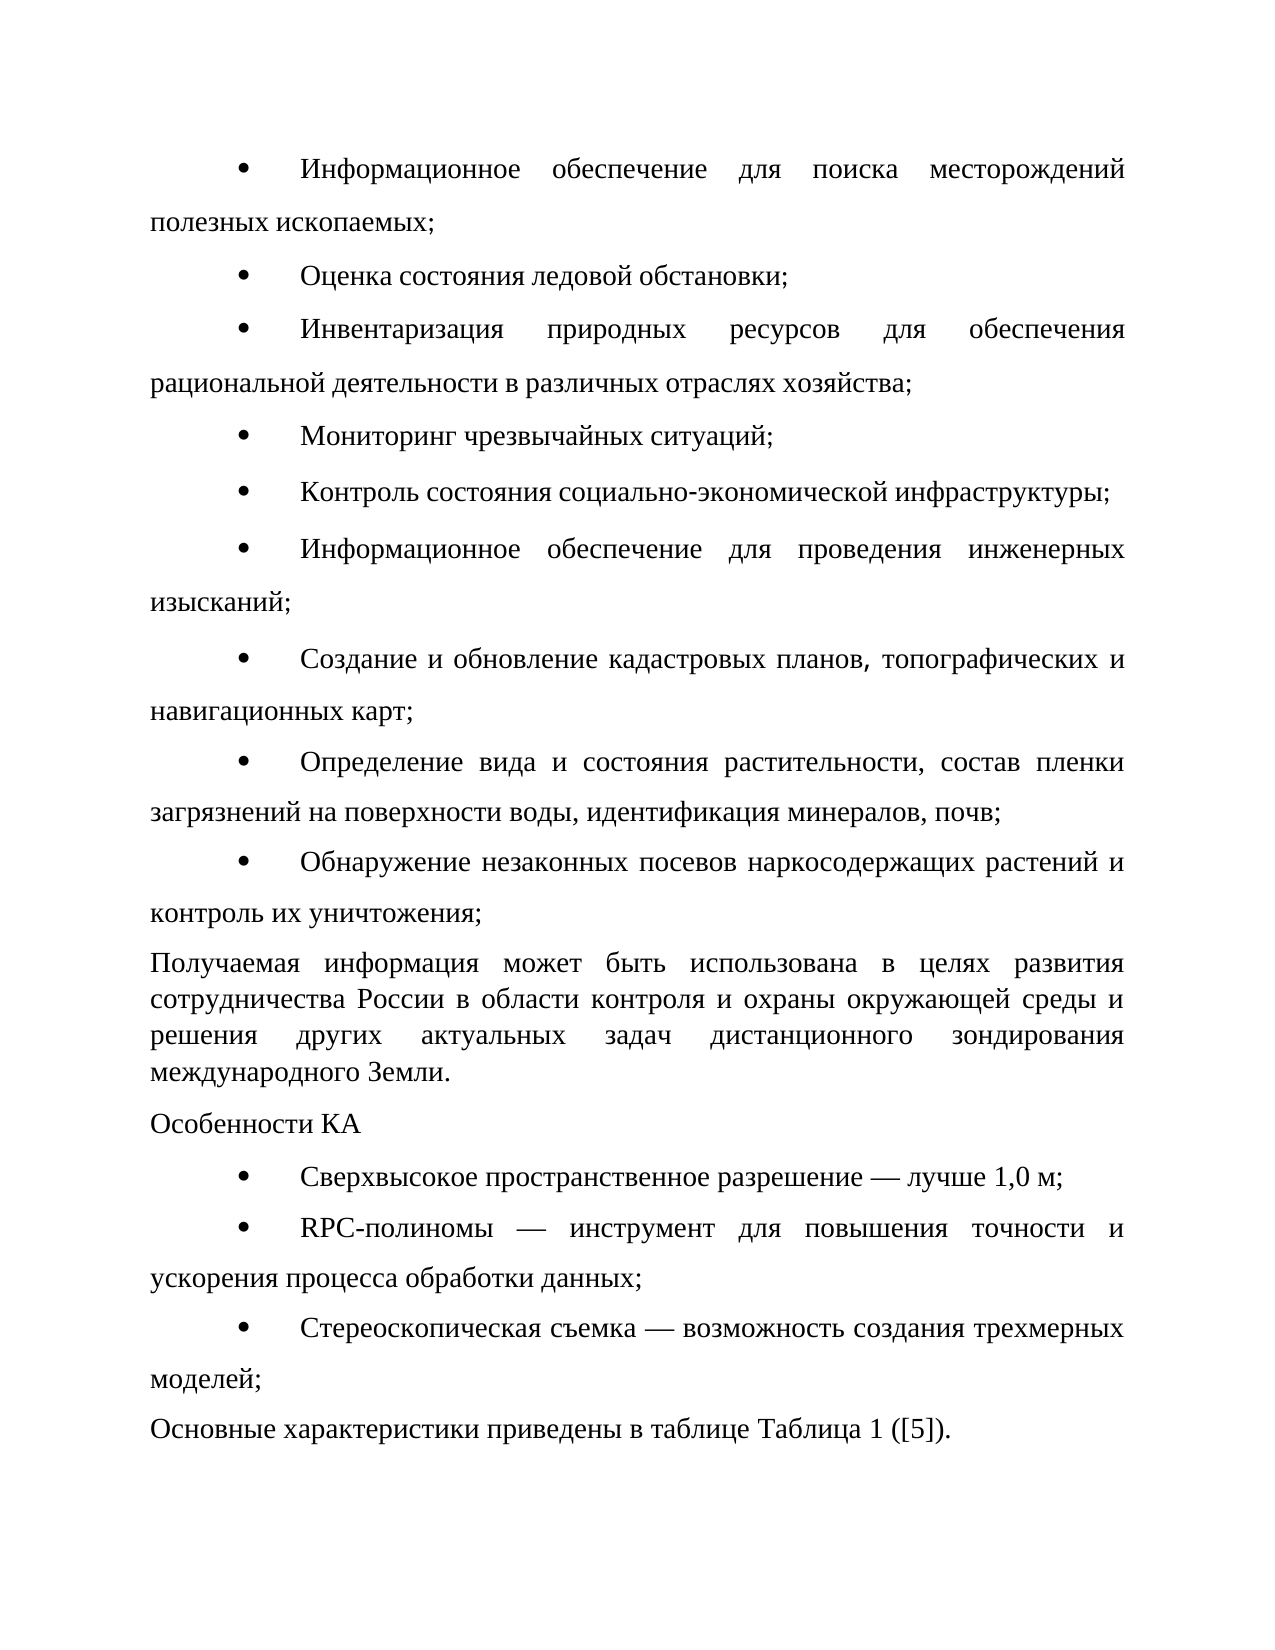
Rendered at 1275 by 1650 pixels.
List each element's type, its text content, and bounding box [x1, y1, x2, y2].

text Особенности КА [150, 1106, 1125, 1140]
list Информационное обеспечение для поиска месторождений полезных ископаемых; [150, 150, 1125, 239]
text Получаемая информация может быть использована в целях развития сотрудничества России в области контроля и охраны окружающей среды и решения других актуальных задач дистанционного зондирования международного Земли. [150, 945, 1125, 1087]
list Мониторинг чрезвычайных ситуаций; [150, 417, 1125, 453]
list Определение вида и состояния растительности, состав пленки загрязнений на поверхности воды, идентификация минералов, почв; [150, 744, 1125, 828]
list Обнаружение незаконных посевов наркосодержащих растений и контроль их уничтожения; [150, 844, 1125, 928]
list Информационное обеспечение для проведения инженерных изысканий; [150, 530, 1125, 619]
text Основные характеристики приведены в таблице 1 ([5]). [150, 1411, 1125, 1445]
list Создание и обновление кадастровых планов, топографических и навигационных карт; [150, 637, 1125, 727]
list Стереоскопическая съемка — возможность создания трехмерных моделей; [150, 1310, 1125, 1394]
list RPC-полиномы — инструмент для повышения точности и ускорения процесса обработки данных; [150, 1210, 1125, 1294]
list Инвентаризация природных ресурсов для обеспечения рациональной деятельности в различных отраслях хозяйства; [150, 310, 1125, 399]
list Оценка состояния ледовой обстановки; [150, 257, 1125, 292]
list Сверхвысокое пространственное разрешение — лучше 1,0 м; [150, 1159, 1125, 1193]
list Контроль состояния социально-экономической инфраструктуры; [150, 471, 1125, 510]
